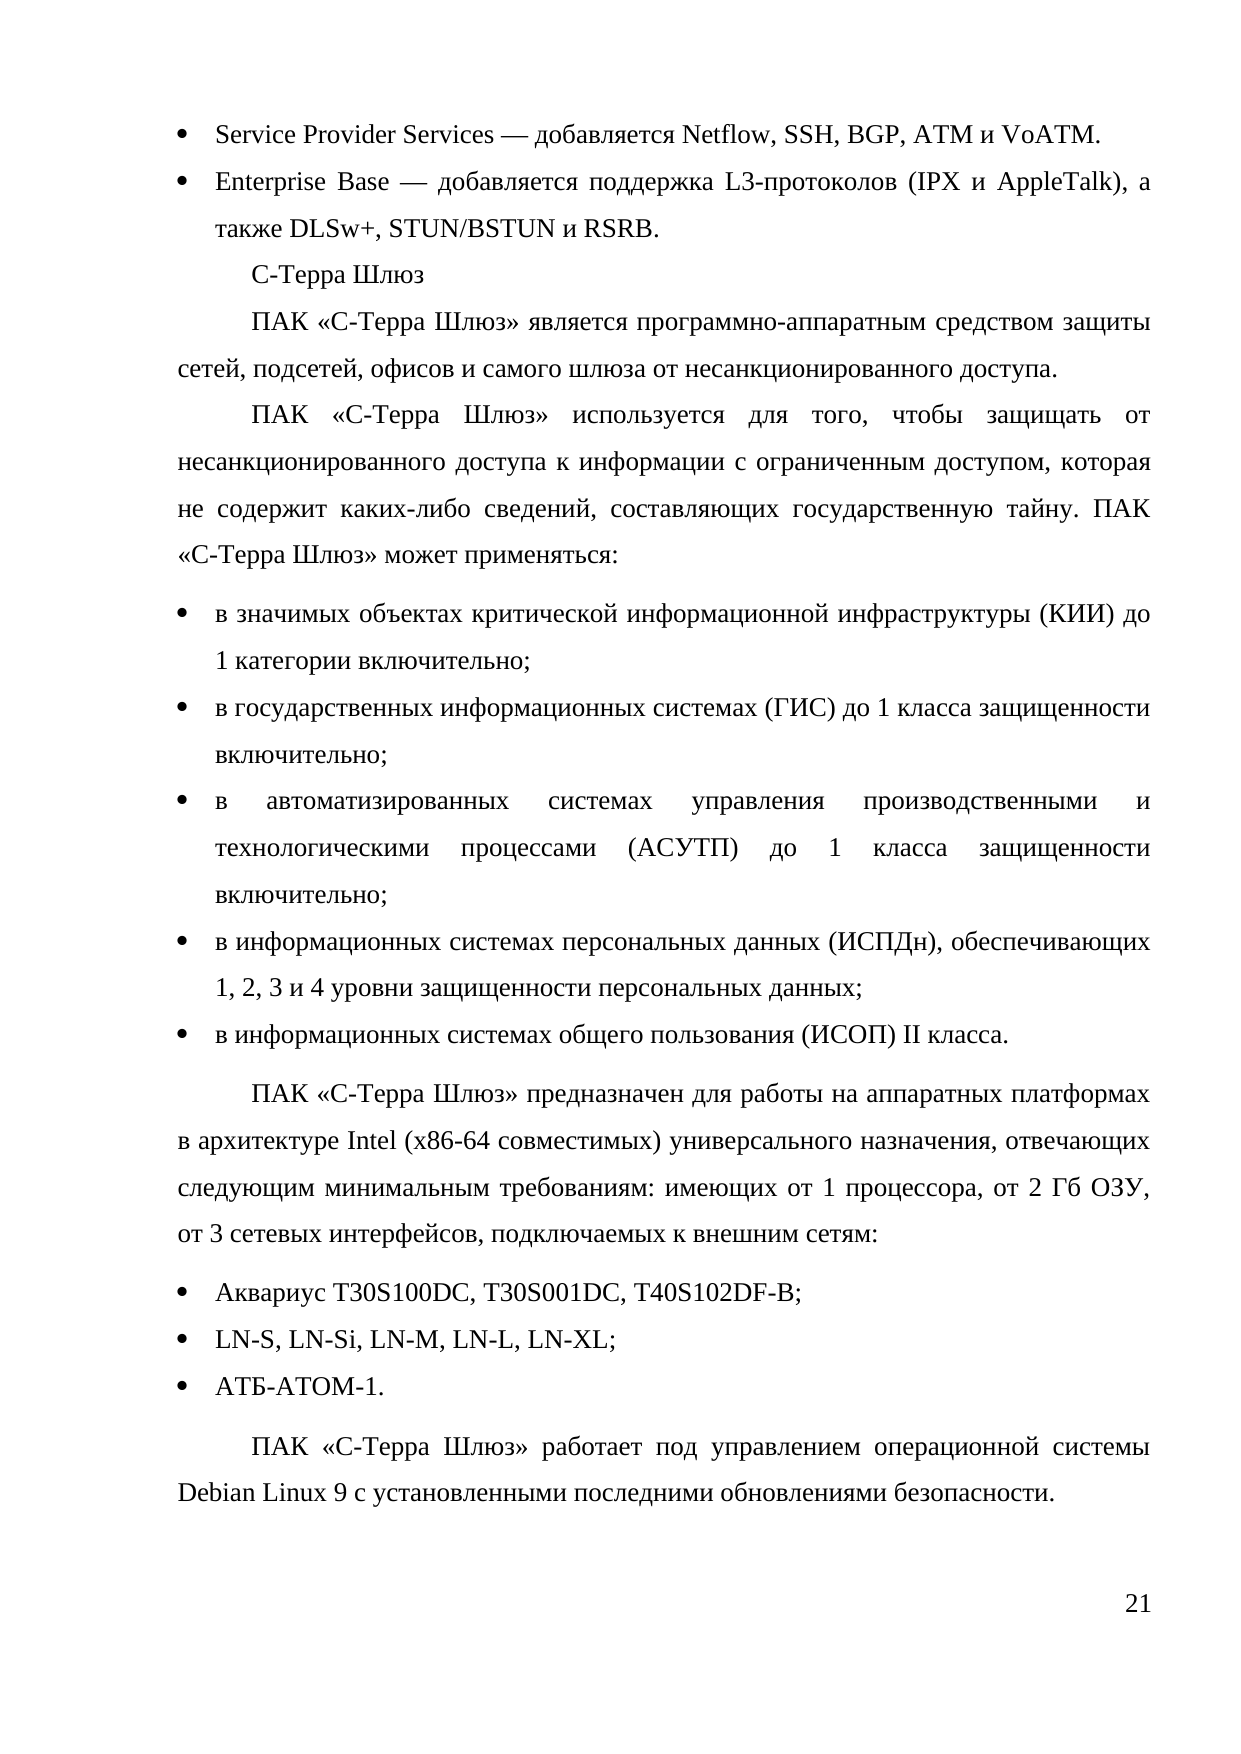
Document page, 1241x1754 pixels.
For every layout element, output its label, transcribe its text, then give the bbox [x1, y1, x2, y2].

text ПАК «С-Терра Шлюз» является программно-аппаратным средством защиты сетей, подсетей, офисов и самого шлюза от несанкционированного доступа. [177, 305, 1152, 383]
list LN-S, LN-Si, LN-M, LN-L, LN-XL; [177, 1323, 1152, 1355]
list Аквариус T30S100DC, T30S001DC, T40S102DF-B; [177, 1277, 1152, 1308]
list Enterprise Base — добавляется поддержка L3-протоколов (IPX и AppleTalk), а также DLSw+, STUN/BSTUN и RSRB. [177, 165, 1152, 243]
list в информационных системах персональных данных (ИСПДн), обеспечивающих 1, 2, 3 и 4 уровни защищенности персональных данных; [177, 924, 1152, 1002]
text С-Терра Шлюз [177, 258, 1152, 289]
list в государственных информационных системах (ГИС) до 1 класса защищенности включительно; [177, 691, 1152, 769]
list в автоматизированных системах управления производственными и технологическими процессами (АСУТП) до 1 класса защищенности включительно; [177, 784, 1152, 909]
list в информационных системах общего пользования (ИСОП) II класса. [177, 1018, 1152, 1049]
list АТБ-АТОМ-1. [177, 1370, 1152, 1402]
text ПАК «С-Терра Шлюз» работает под управлением операционной системы Debian Linux 9 с установленными последними обновлениями безопасности. [177, 1430, 1152, 1507]
text ПАК «С-Терра Шлюз» используется для того, чтобы защищать от несанкционированного доступа к информации с ограниченным доступом, которая не содержит каких-либо сведений, составляющих государственную тайну. ПАК «С-Терра Шлюз» может применяться: [177, 398, 1152, 569]
text ПАК «С-Терра Шлюз» предназначен для работы на аппаратных платформах в архитектуре Intel (x86-64 совместимых) универсального назначения, отвечающих следующим минимальным требованиям: имеющих от 1 процессора, от 2 Гб ОЗУ, от 3 сетевых интерфейсов, подключаемых к внешним сетям: [177, 1077, 1152, 1248]
list Service Provider Services — добавляется Netflow, SSH, BGP, ATM и VoATM. [177, 118, 1152, 149]
list в значимых объектах критической информационной инфраструктуры (КИИ) до 1 категории включительно; [177, 598, 1152, 676]
